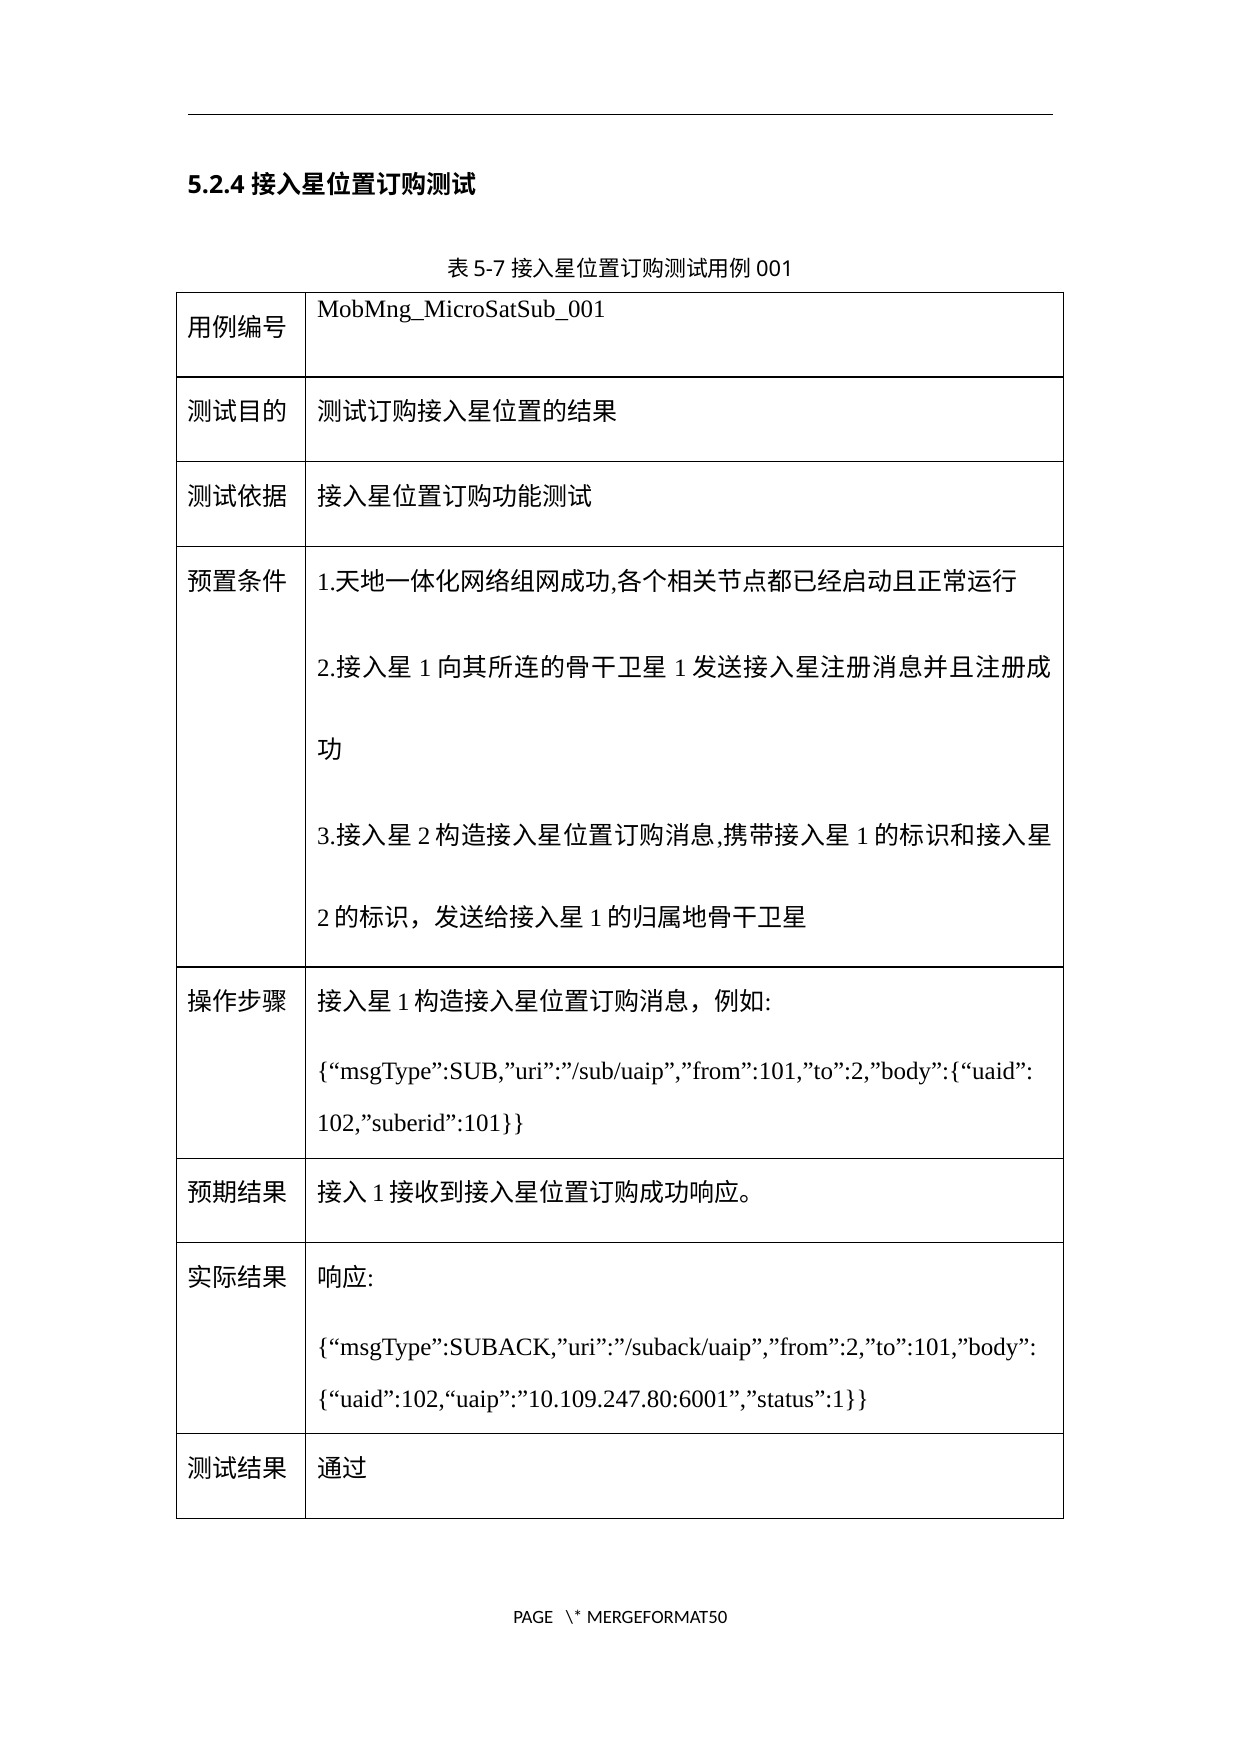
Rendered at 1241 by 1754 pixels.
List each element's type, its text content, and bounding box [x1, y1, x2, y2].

table_cell 响应: {“msgType”:SUBACK,”uri”:”/suback/uaip”,”from”:2,”to”:101,”body”: {“uaid”:102,“uaip”:”10.109.247.80:6001”,”status”:1}} [306, 1243, 1063, 1433]
table_cell 接入星1构造接入星位置订购消息，例如: {“msgType”:SUB,”uri”:”/sub/uaip”,”from”:101,”to”:2,”body”:{“uaid”: 102,”suberid”:101}} [306, 968, 1063, 1157]
table_cell 测试目的 [177, 378, 305, 461]
table_cell 测试结果 [177, 1434, 305, 1518]
table_cell 接入1接收到接入星位置订购成功响应。 [306, 1159, 1063, 1242]
table_cell 实际结果 [177, 1243, 305, 1433]
table_cell 预置条件 [177, 547, 305, 966]
table_header 用例编号 [177, 293, 305, 376]
text 表5-7 接入星位置订购测试用例001 [187, 251, 1053, 284]
table_cell 通过 [306, 1434, 1063, 1518]
table_cell 操作步骤 [177, 968, 305, 1157]
table_cell 1.天地一体化网络组网成功,各个相关节点都已经启动且正常运行 2.接入星1向其所连的骨干卫星1发送接入星注册消息并且注册成功 3.接入星2构造接入星位置订购消息,携带接入星1的标识和接入星2的标识，发送给接入星1的归属地骨干卫星 [306, 547, 1063, 966]
table_cell 预期结果 [177, 1159, 305, 1242]
table_cell 接入星位置订购功能测试 [306, 462, 1063, 546]
subtitle 5.2.4 接入星位置订购测试 [187, 150, 1053, 215]
table_cell 测试依据 [177, 462, 305, 546]
table_cell 测试订购接入星位置的结果 [306, 378, 1063, 461]
table_header MobMng_MicroSatSub_001 [306, 293, 1063, 376]
